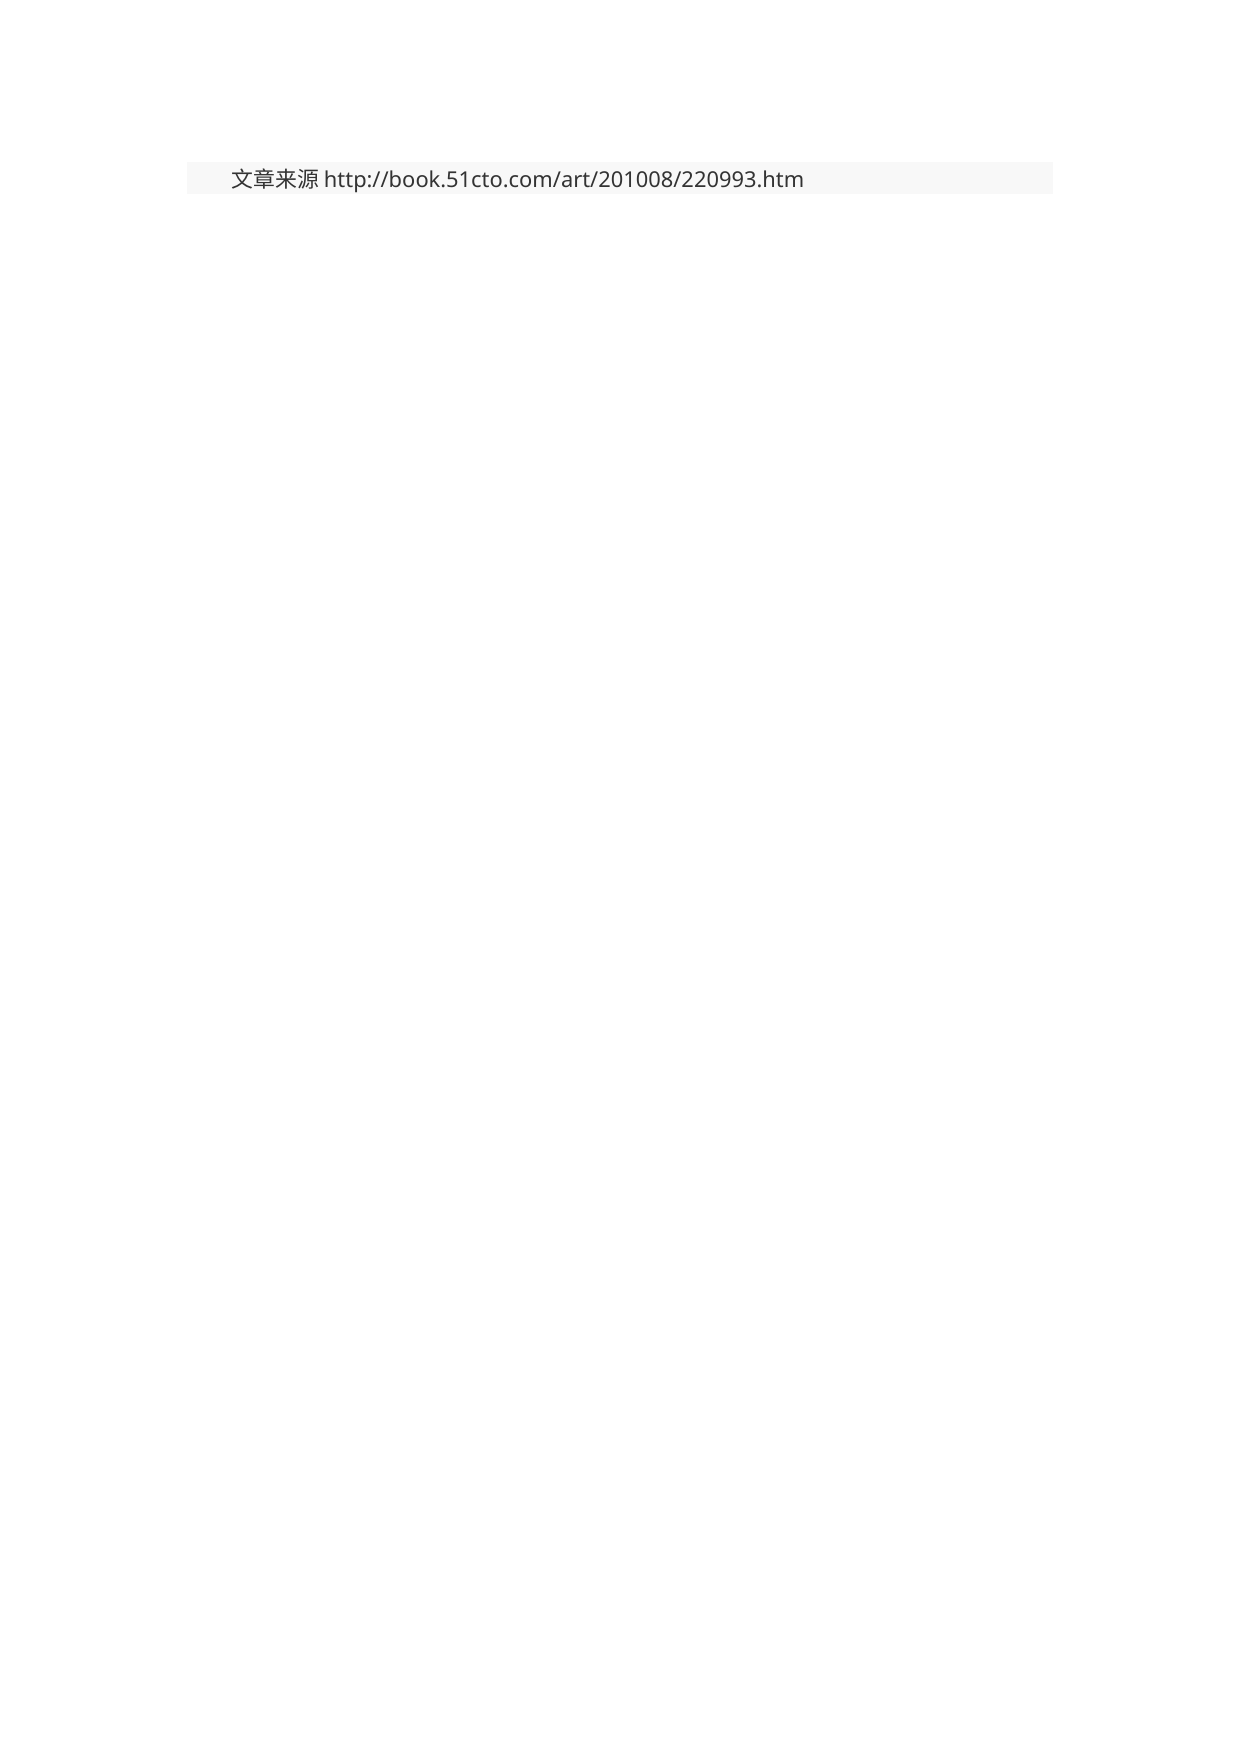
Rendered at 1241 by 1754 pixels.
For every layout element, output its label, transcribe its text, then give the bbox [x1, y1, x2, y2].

text 文章来源 http://book.51cto.com/art/201008/220993.htm [187, 162, 1053, 194]
